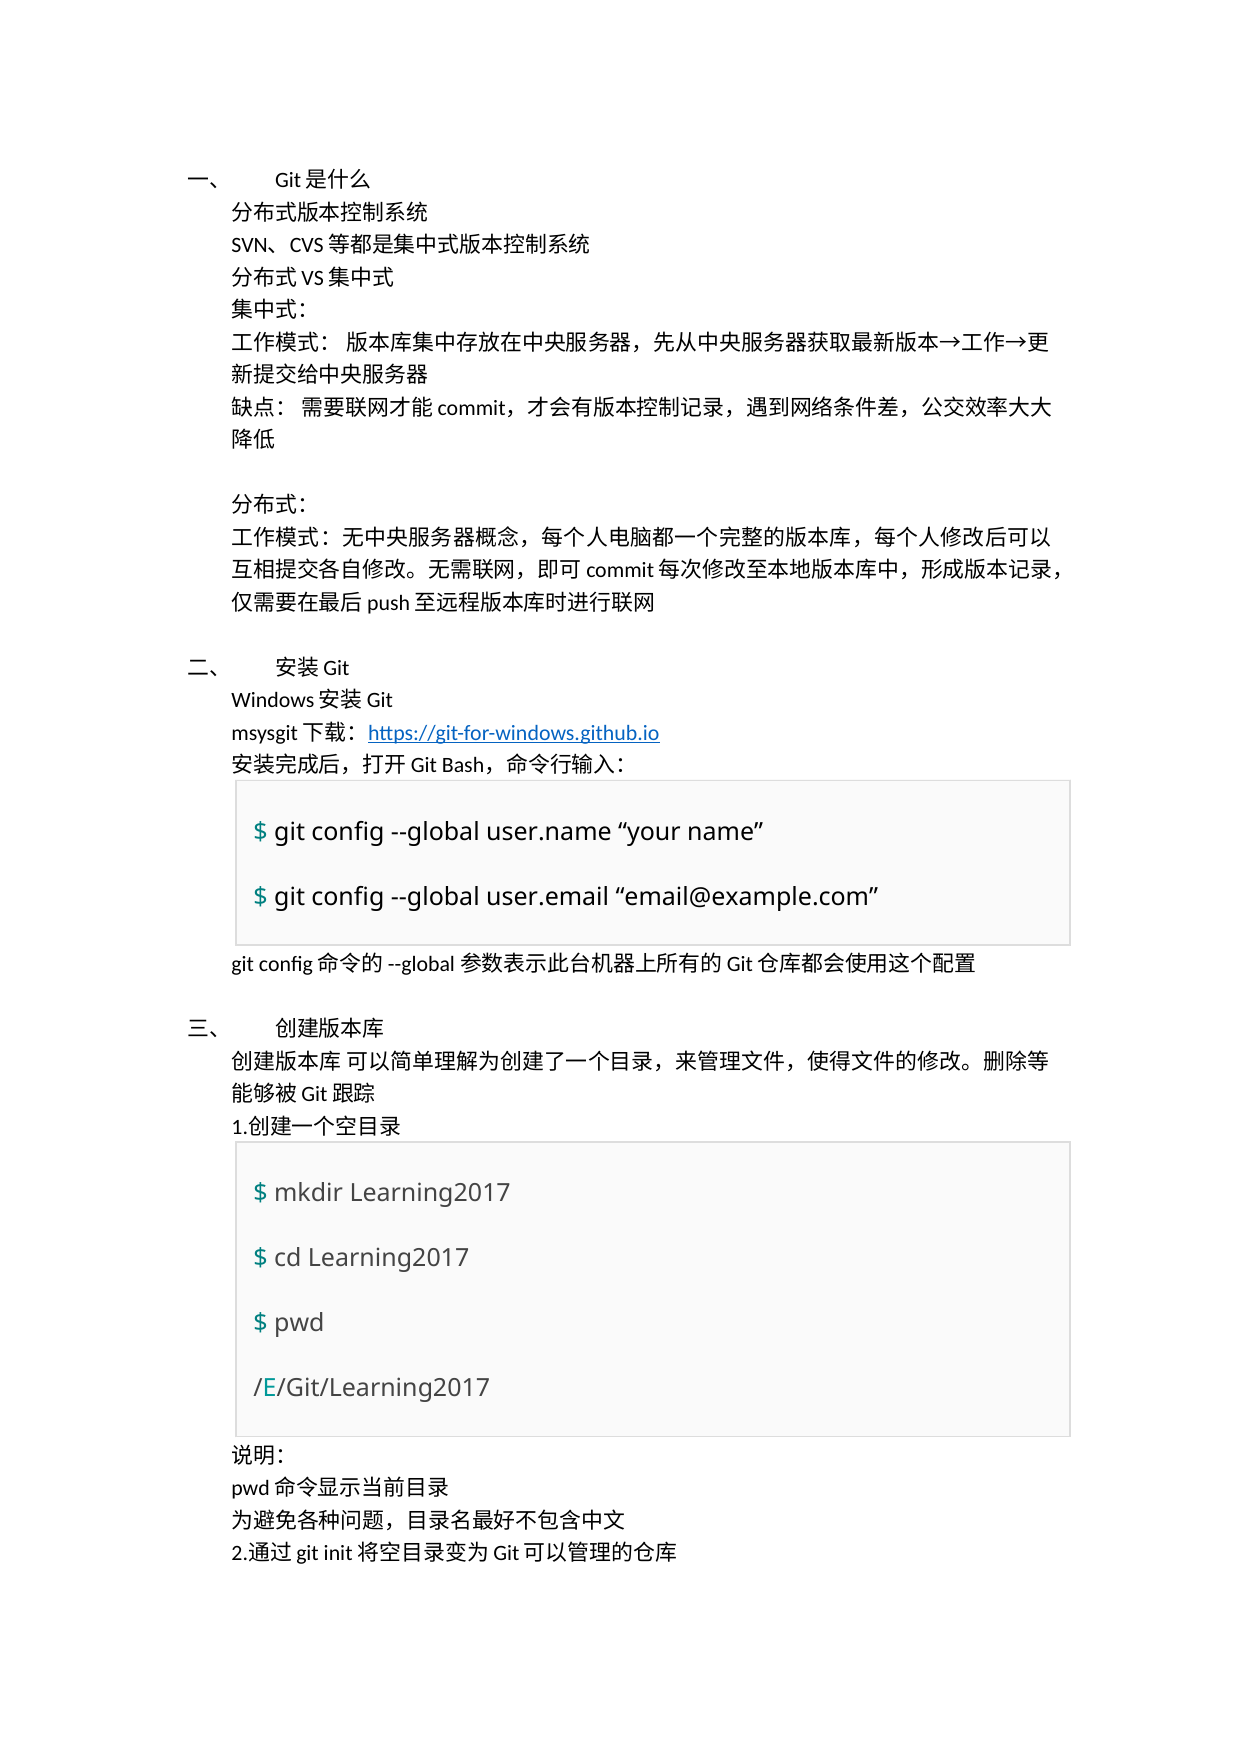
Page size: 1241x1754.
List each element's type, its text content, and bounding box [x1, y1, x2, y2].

list git config命令的 --global 参数表示此台机器上所有的Git仓库都会使用这个配置 [231, 946, 1053, 978]
list 分布式： [231, 487, 1053, 519]
list 创建版本库 [187, 1011, 1053, 1043]
list 分布式VS集中式 [231, 259, 1053, 292]
list 说明： [231, 1437, 1053, 1470]
text $ mkdir Learning2017 [237, 1143, 1069, 1206]
text $ git config --global user.email “email@example.com” [237, 844, 1069, 944]
list 缺点： 需要联网才能commit，才会有版本控制记录，遇到网络条件差，公交效率大大降低 [231, 389, 1053, 454]
list 创建版本库 可以简单理解为创建了一个目录，来管理文件，使得文件的修改。删除等能够被Git跟踪 [231, 1043, 1053, 1108]
list 安装完成后，打开Git Bash，命令行输入： [231, 747, 1053, 779]
list 为避免各种问题，目录名最好不包含中文 [231, 1502, 1053, 1535]
list 集中式： [231, 292, 1053, 324]
text $ cd Learning2017 [237, 1206, 1069, 1271]
text $ git config --global user.name “your name” [237, 781, 1069, 844]
list pwd命令显示当前目录 [231, 1470, 1053, 1502]
list 2.通过git init 将空目录变为Git可以管理的仓库 [231, 1535, 1053, 1567]
list 分布式版本控制系统 [231, 194, 1053, 227]
list 1.创建一个空目录 [231, 1108, 1053, 1141]
list SVN、CVS等都是集中式版本控制系统 [231, 227, 1053, 259]
text /E/Git/Learning2017 [237, 1336, 1069, 1436]
list msysgit下载：https://git-for-windows.github.io [231, 714, 1053, 747]
list 工作模式： 版本库集中存放在中央服务器，先从中央服务器获取最新版本→工作→更新提交给中央服务器 [231, 324, 1053, 389]
list 安装Git [187, 649, 1053, 682]
text $ pwd [237, 1271, 1069, 1336]
list Git是什么 [187, 162, 1053, 194]
list Windows安装Git [231, 682, 1053, 714]
list 工作模式：无中央服务器概念，每个人电脑都一个完整的版本库，每个人修改后可以互相提交各自修改。无需联网，即可commit每次修改至本地版本库中，形成版本记录，仅需要在最后push至远程版本库时进行联网 [231, 519, 1053, 617]
